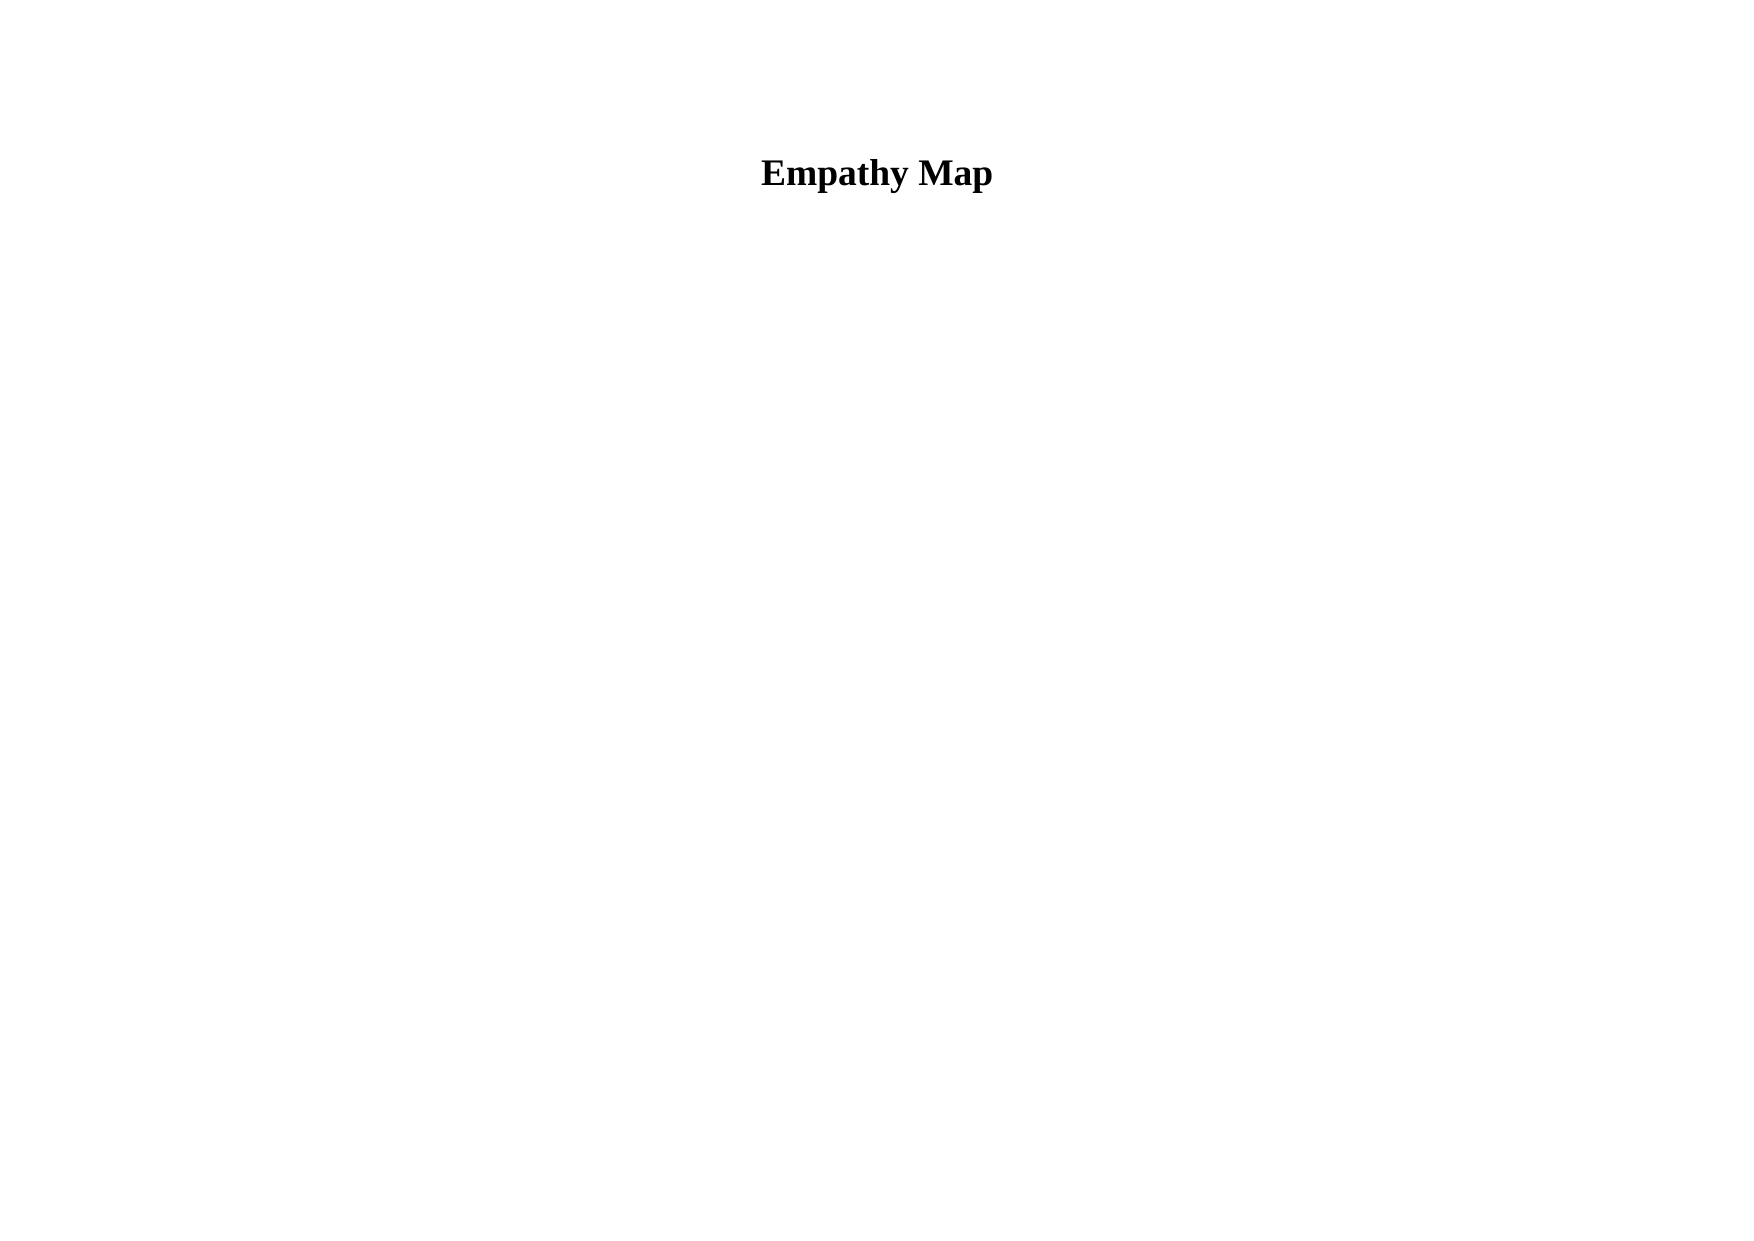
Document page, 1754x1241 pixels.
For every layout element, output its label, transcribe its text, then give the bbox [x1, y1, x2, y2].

list Empathy Map [150, 150, 1604, 193]
